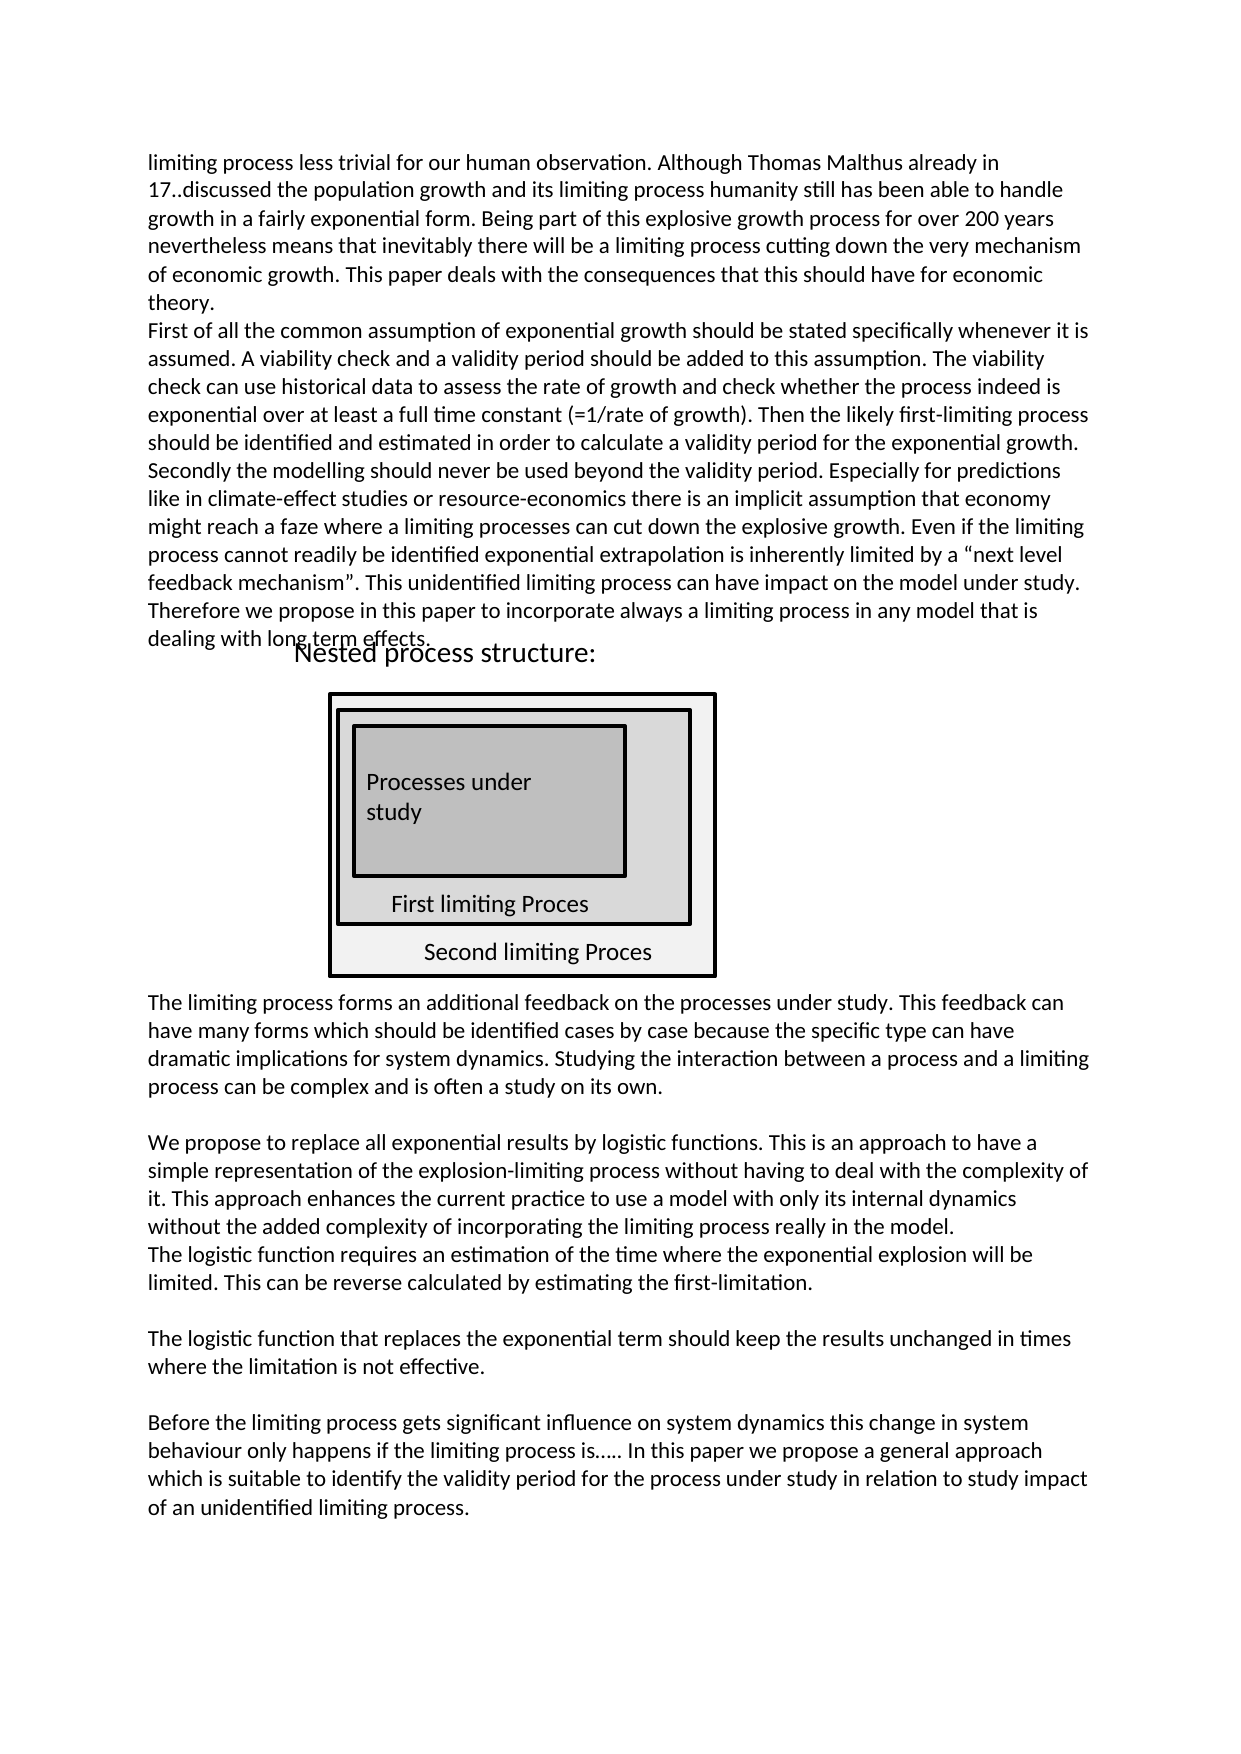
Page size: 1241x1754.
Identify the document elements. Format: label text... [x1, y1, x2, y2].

text We propose to replace all exponential results by logistic functions. This is an approach to have a simple representation of the explosion-limiting process without having to deal with the complexity of it. This approach enhances the current practice to use a model with only its internal dynamics without the added complexity of incorporating the limiting process really in the model. [148, 1128, 1093, 1240]
text Before the limiting process gets significant influence on system dynamics this change in system behaviour only happens if the limiting process is….. In this paper we propose a general approach which is suitable to identify the validity period for the process under study in relation to study impact of an unidentified limiting process. [148, 1408, 1093, 1521]
text The limiting process forms an additional feedback on the processes under study. This feedback can have many forms which should be identified cases by case because the specific type can have dramatic implications for system dynamics. Studying the interaction between a process and a limiting process can be complex and is often a study on its own. [148, 988, 1093, 1100]
text The logistic function that replaces the exponential term should keep the results unchanged in times where the limitation is not effective. [148, 1324, 1093, 1381]
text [148, 148, 1093, 316]
text Secondly the modelling should never be used beyond the validity period. Especially for predictions like in climate-effect studies or resource-economics there is an implicit assumption that economy might reach a faze where a limiting processes can cut down the explosive growth. Even if the limiting process cannot readily be identified exponential extrapolation is inherently limited by a “next level feedback mechanism”. This unidentified limiting process can have impact on the model under study. Therefore we propose in this paper to incorporate always a limiting process in any model that is dealing with long term effects. [148, 456, 1093, 652]
text The logistic function requires an estimation of the time where the exponential explosion will be limited. This can be reverse calculated by estimating the first-limitation. [148, 1240, 1093, 1296]
text First of all the common assumption of exponential growth should be stated specifically whenever it is assumed. A viability check and a validity period should be added to this assumption. The viability check can use historical data to assess the rate of growth and check whether the process indeed is exponential over at least a full time constant (=1/rate of growth). Then the likely first-limiting process should be identified and estimated in order to calculate a validity period for the exponential growth. [148, 316, 1093, 456]
